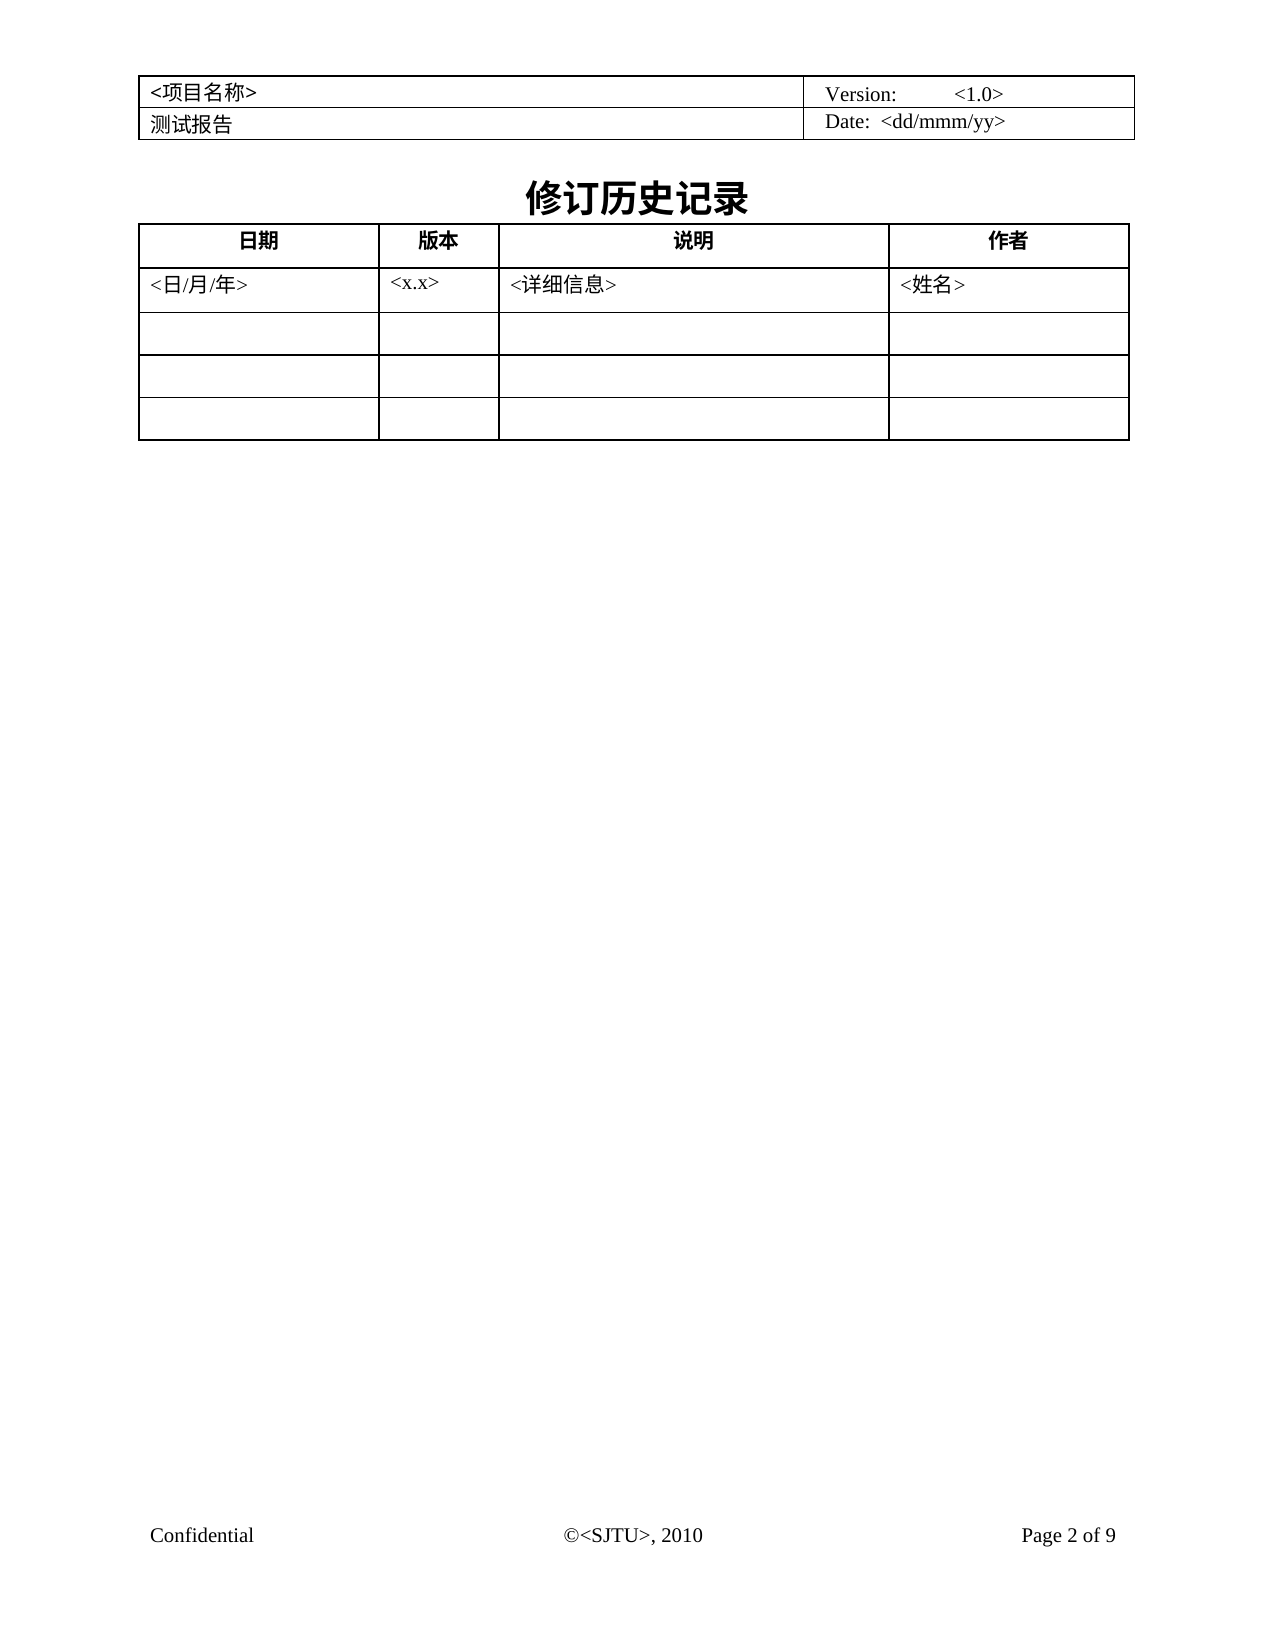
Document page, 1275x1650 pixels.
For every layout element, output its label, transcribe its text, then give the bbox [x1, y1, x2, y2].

table_cell [140, 398, 378, 439]
table_cell [380, 313, 498, 354]
table_cell [140, 356, 378, 396]
table_cell [380, 398, 498, 439]
title 修订历史记录 [150, 169, 1125, 223]
table_header 说明 [500, 225, 888, 267]
table_cell [890, 398, 1128, 439]
table_cell <姓名> [890, 269, 1128, 311]
table_cell [380, 356, 498, 396]
table_cell [500, 398, 888, 439]
table_cell <x.x> [380, 269, 498, 311]
table_cell [500, 313, 888, 354]
table_cell [140, 313, 378, 354]
table_header 日期 [140, 225, 378, 267]
table_cell [890, 356, 1128, 396]
table_cell [890, 313, 1128, 354]
table_header 版本 [380, 225, 498, 267]
table_cell <详细信息> [500, 269, 888, 311]
table_cell <日/月/年> [140, 269, 378, 311]
table_header 作者 [890, 225, 1128, 267]
table_cell [500, 356, 888, 396]
